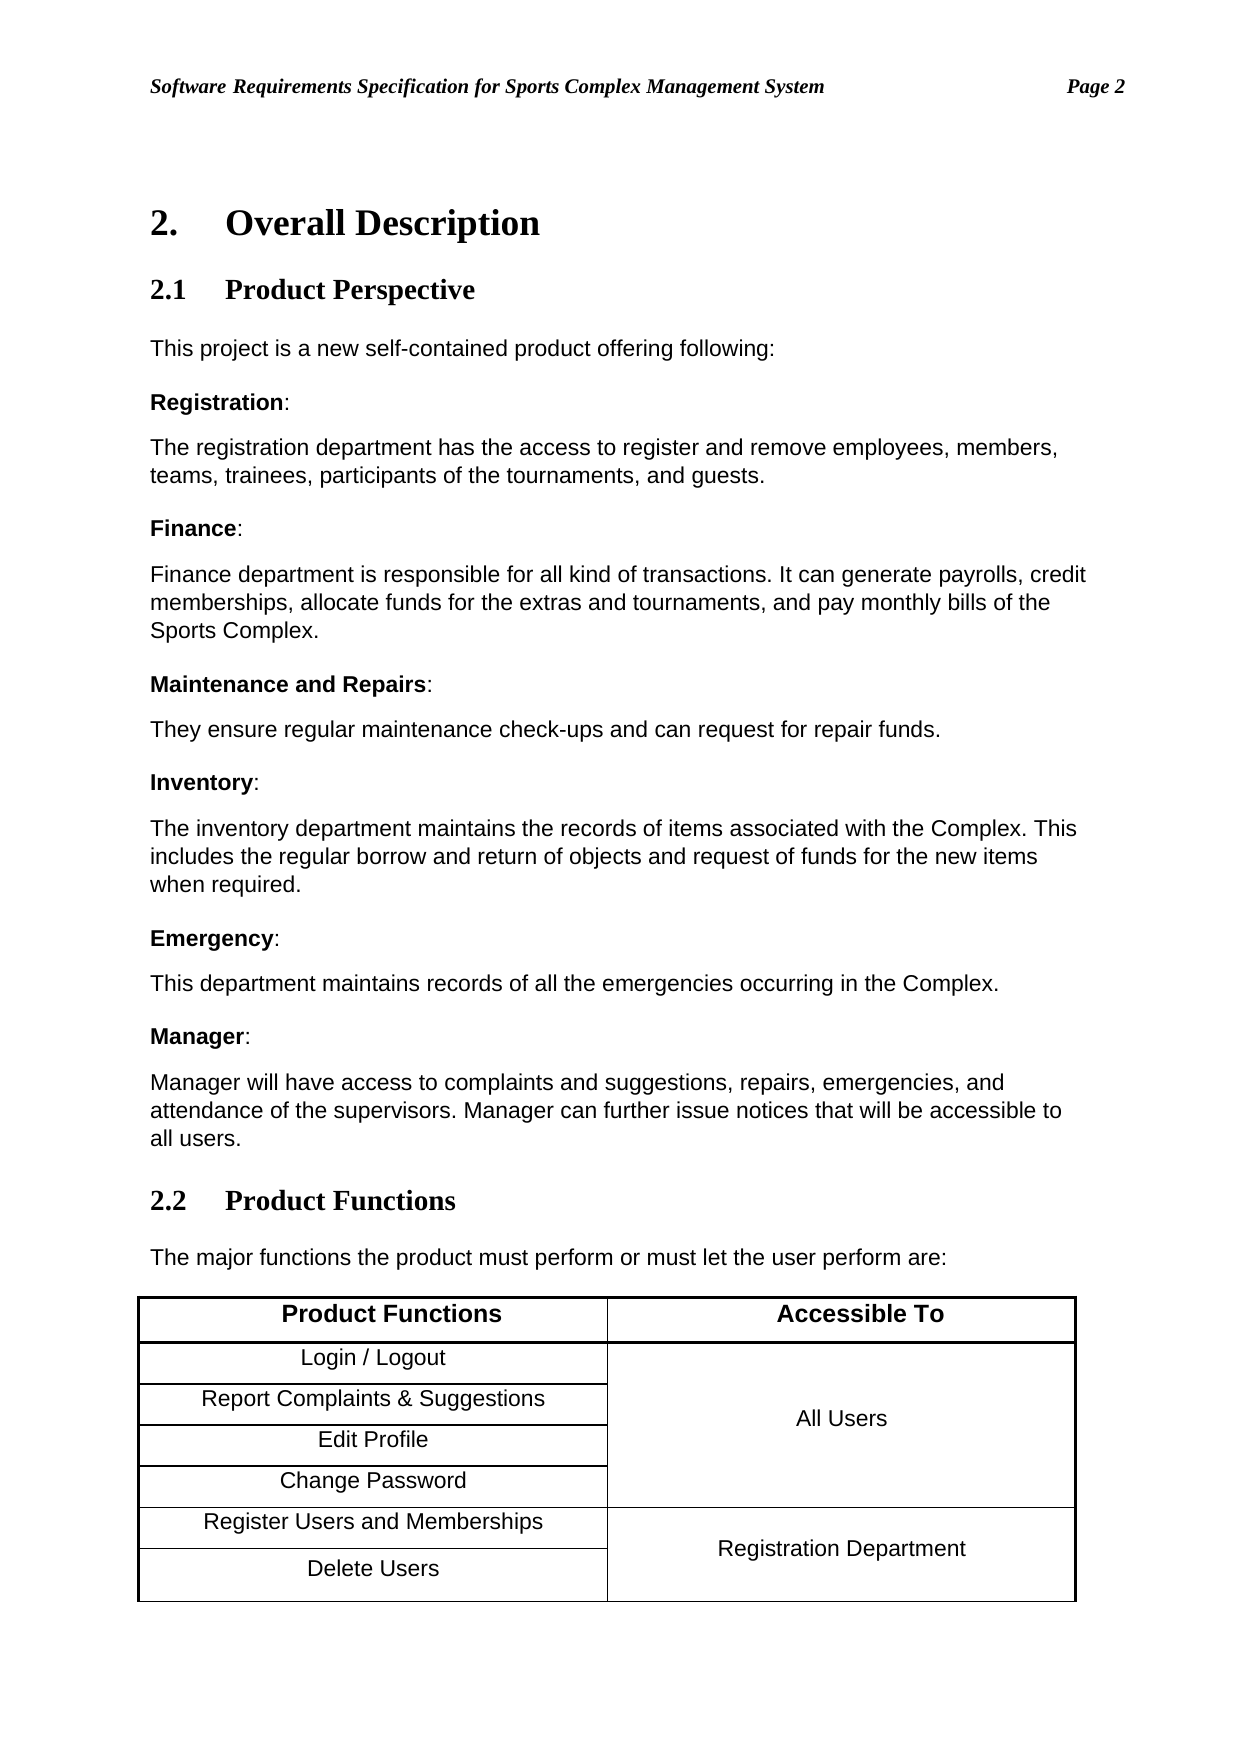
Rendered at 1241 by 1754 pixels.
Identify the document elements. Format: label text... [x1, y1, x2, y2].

text The registration department has the access to register and remove employees, members, teams, trainees, participants of the tournaments, and guests. [150, 433, 1090, 488]
text This department maintains records of all the emergencies occurring in the Complex. [150, 970, 1090, 996]
table_cell All Users [608, 1344, 1074, 1506]
text They ensure regular maintenance check-ups and can request for repair funds. [150, 716, 1090, 742]
text Manager: [150, 1023, 1090, 1050]
table_cell Login / Logout [140, 1344, 607, 1383]
text Manager will have access to complaints and suggestions, repairs, emergencies, and attendance of the supervisors. Manager can further issue notices that will be accessible to all users. [150, 1068, 1090, 1152]
table_header Product Functions [140, 1299, 607, 1341]
text The inventory department maintains the records of items associated with the Complex. This includes the regular borrow and return of objects and request of funds for the new items when required. [150, 814, 1090, 898]
text This project is a new self-contained product offering following: [150, 335, 1090, 361]
table_cell Delete Users [140, 1549, 607, 1601]
subtitle Product Functions [150, 1183, 1090, 1216]
table_cell Registration Department [608, 1508, 1074, 1601]
table_cell Register Users and Memberships [140, 1508, 607, 1547]
text Finance: [150, 515, 1090, 542]
table_header Accessible To [608, 1299, 1074, 1341]
text Emergency: [150, 925, 1090, 951]
subtitle Product Perspective [150, 272, 1090, 306]
table_cell Edit Profile [140, 1426, 607, 1465]
table_cell Report Complaints & Suggestions [140, 1385, 607, 1424]
subtitle Overall Description [150, 200, 1090, 243]
text Maintenance and Repairs: [150, 671, 1090, 697]
text Inventory: [150, 769, 1090, 796]
text The major functions the product must perform or must let the user perform are: [150, 1246, 1090, 1271]
text Registration: [150, 388, 1090, 415]
table_cell Change Password [140, 1467, 607, 1506]
text Finance department is responsible for all kind of transactions. It can generate payrolls, credit memberships, allocate funds for the extras and tournaments, and pay monthly bills of the Sports Complex. [150, 561, 1090, 644]
